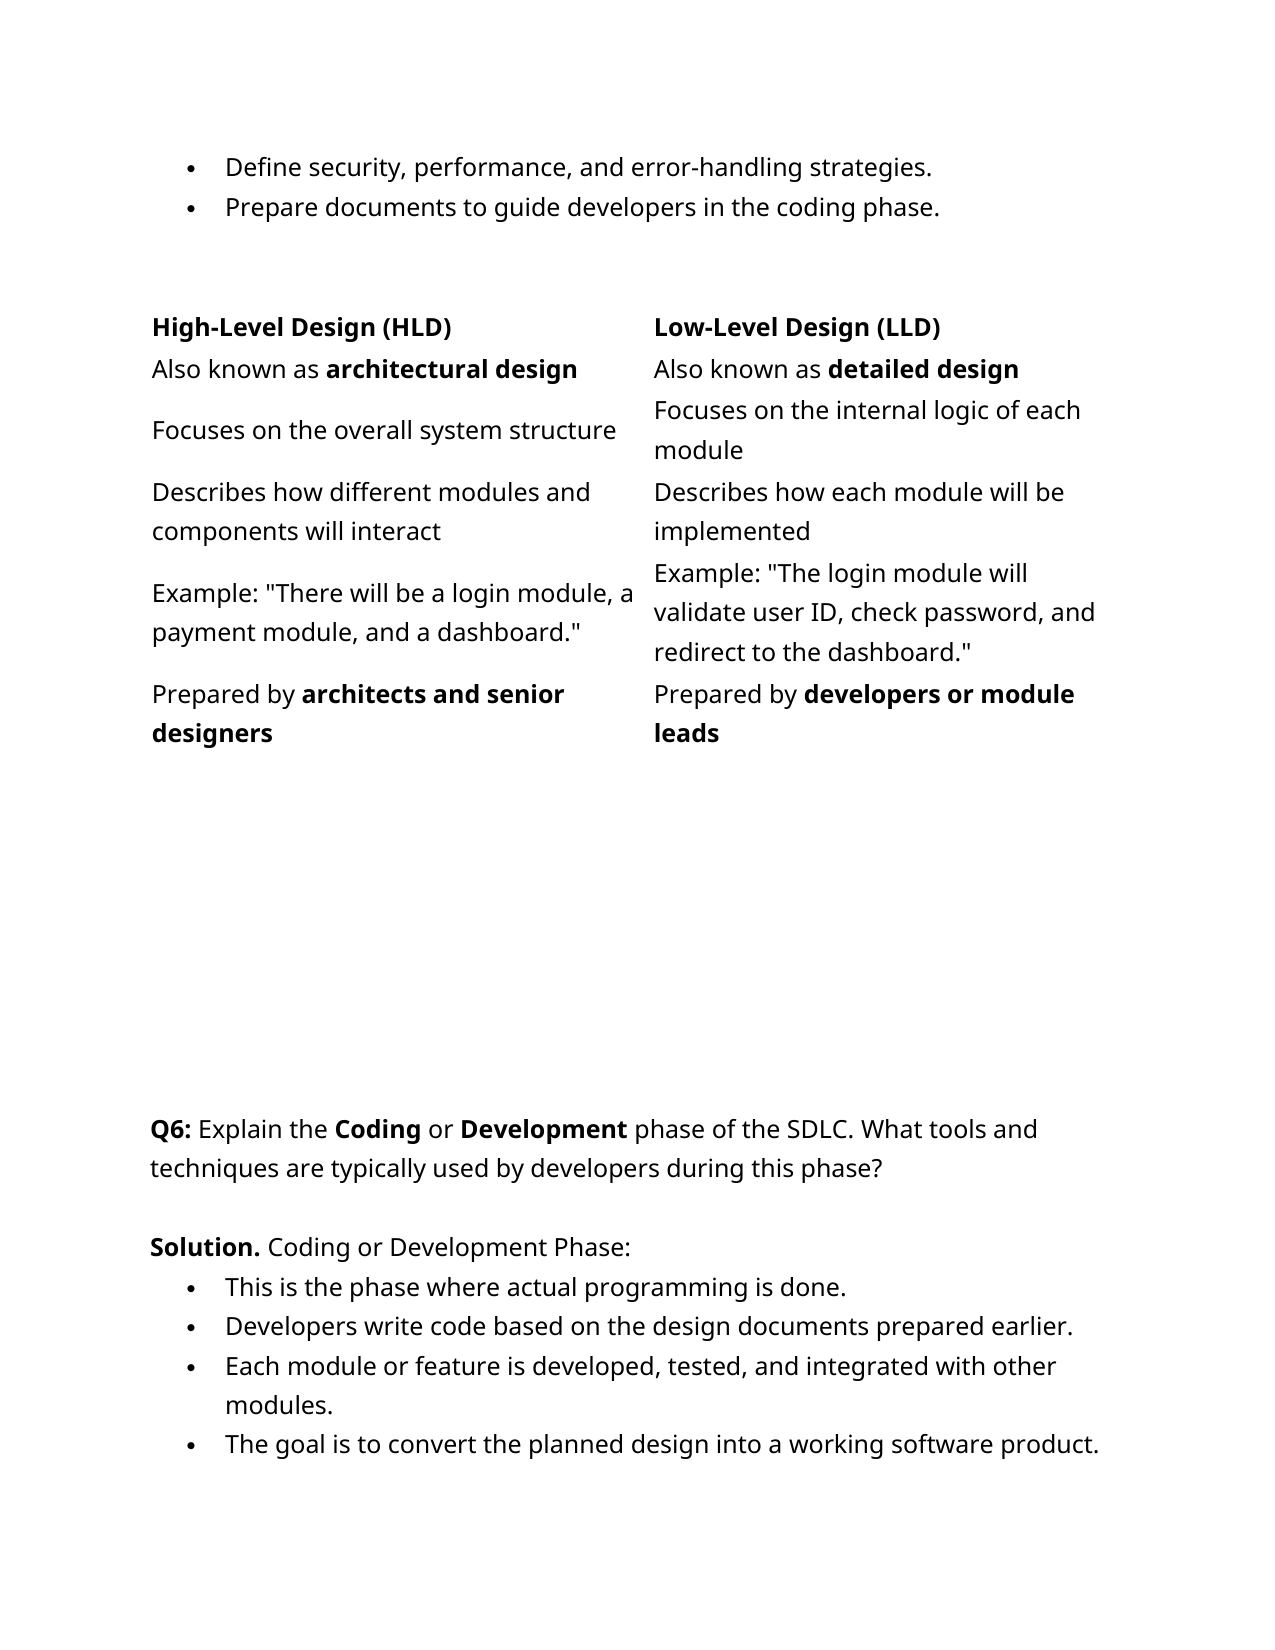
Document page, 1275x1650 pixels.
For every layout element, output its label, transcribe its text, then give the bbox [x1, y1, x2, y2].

table_cell Describes how different modules and components will interact [150, 473, 652, 554]
list This is the phase where actual programming is done. [187, 1269, 1125, 1303]
table_header Low-Level Design (LLD) [652, 308, 1125, 350]
list Define security, performance, and error-handling strategies. [187, 150, 1125, 184]
text Solution. Coding or Development Phase: [150, 1230, 1125, 1264]
list Developers write code based on the design documents prepared earlier. [187, 1309, 1125, 1343]
list Prepare documents to guide developers in the coding phase. [187, 189, 1125, 223]
table_cell Prepared by developers or module leads [652, 675, 1125, 756]
text Q6: Explain the Coding or Development phase of the SDLC. What tools and techniques are typically used by developers during this phase? [150, 1111, 1125, 1185]
table_cell Example: "The login module will validate user ID, check password, and redirect to the dashboard." [652, 554, 1125, 675]
table_cell Also known as architectural design [150, 350, 652, 391]
table_cell Describes how each module will be implemented [652, 473, 1125, 554]
table_cell Also known as detailed design [652, 350, 1125, 391]
list Each module or feature is developed, tested, and integrated with other modules. [187, 1348, 1125, 1422]
table_cell Prepared by architects and senior designers [150, 675, 652, 756]
table_cell Example: "There will be a login module, a payment module, and a dashboard." [150, 554, 652, 675]
list The goal is to convert the planned design into a working software product. [187, 1427, 1125, 1461]
table_cell Focuses on the internal logic of each module [652, 391, 1125, 473]
table_cell Focuses on the overall system structure [150, 391, 652, 473]
table_header High-Level Design (HLD) [150, 308, 652, 350]
